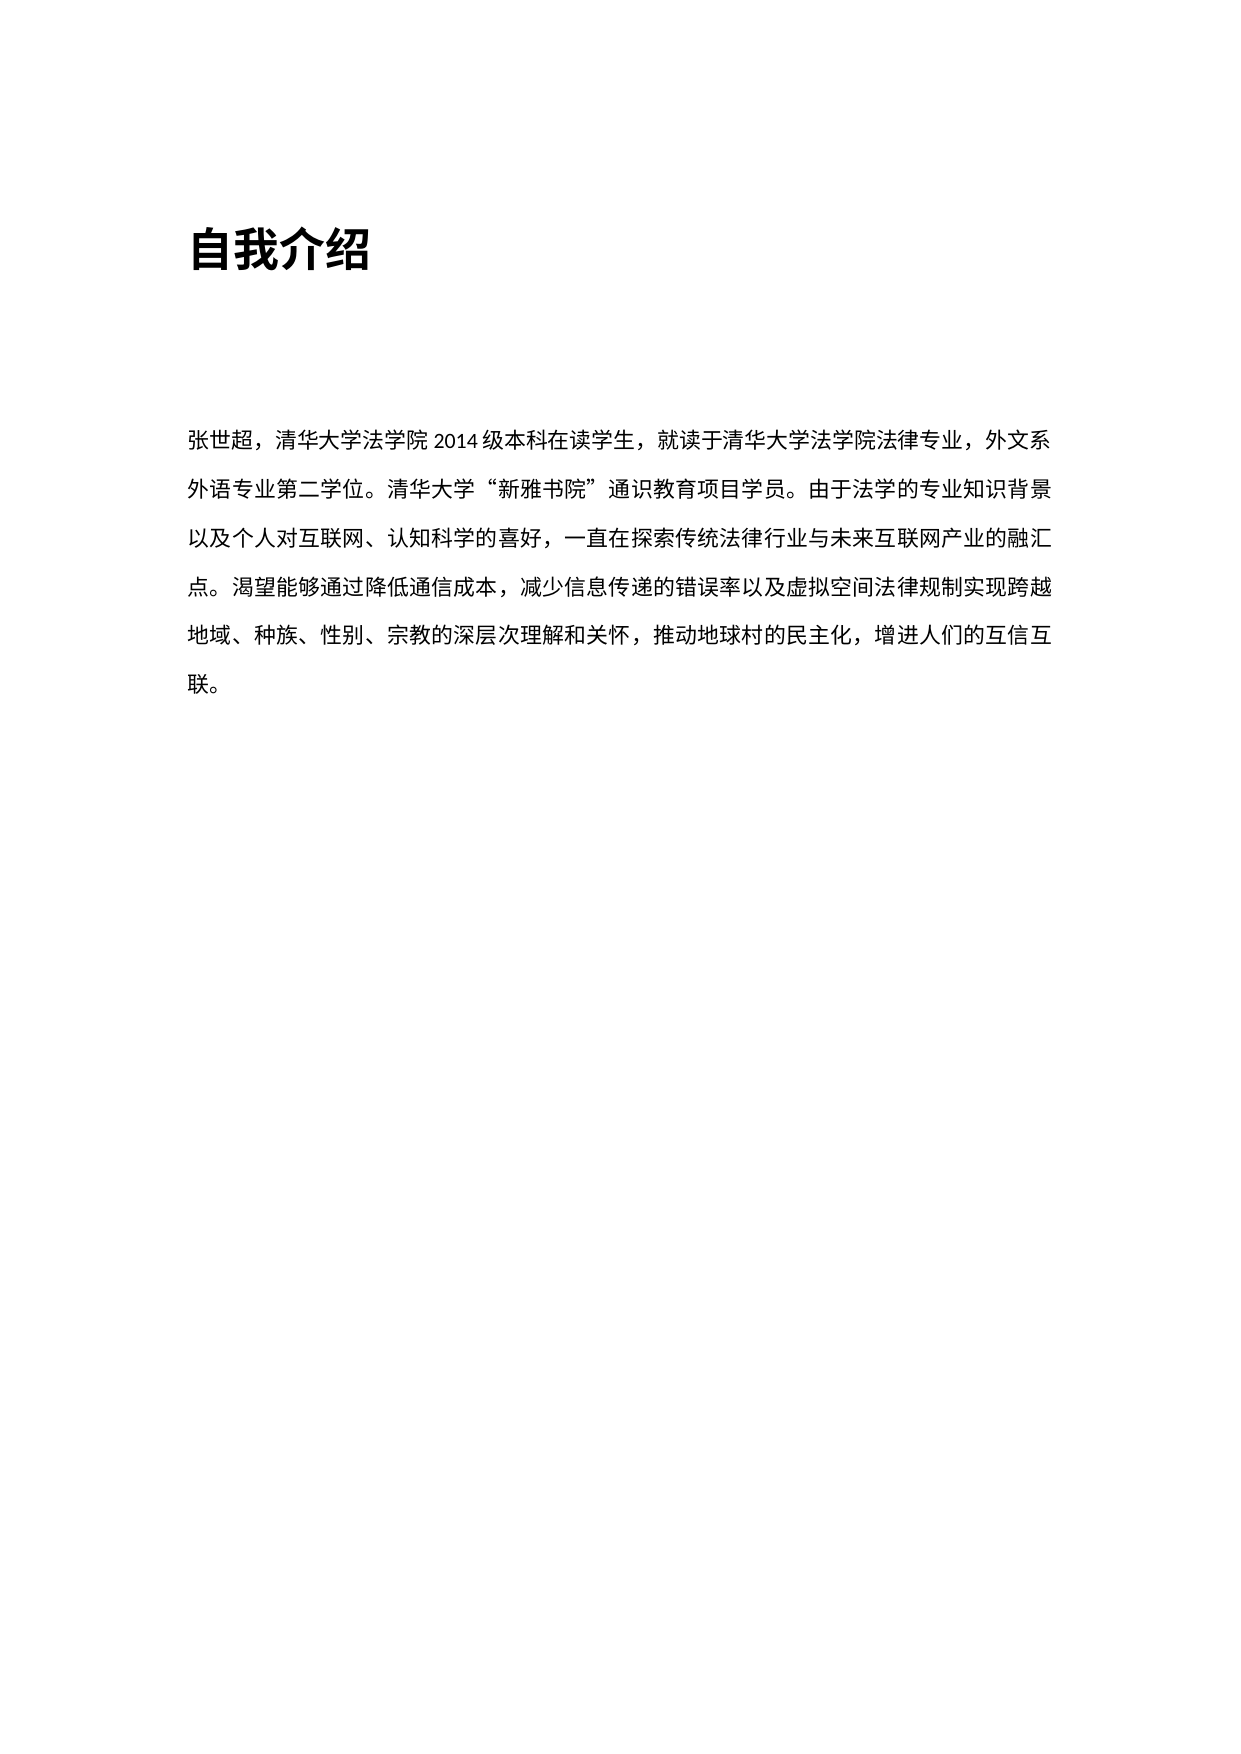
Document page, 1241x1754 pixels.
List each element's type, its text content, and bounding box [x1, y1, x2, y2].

subtitle 自我介绍 [187, 197, 1053, 295]
text 张世超，清华大学法学院2014级本科在读学生，就读于清华大学法学院法律专业，外文系外语专业第二学位。清华大学“新雅书院”通识教育项目学员。由于法学的专业知识背景以及个人对互联网、认知科学的喜好，一直在探索传统法律行业与未来互联网产业的融汇点。渴望能够通过降低通信成本，减少信息传递的错误率以及虚拟空间法律规制实现跨越地域、种族、性别、宗教的深层次理解和关怀，推动地球村的民主化，增进人们的互信互联。 [187, 423, 1053, 699]
